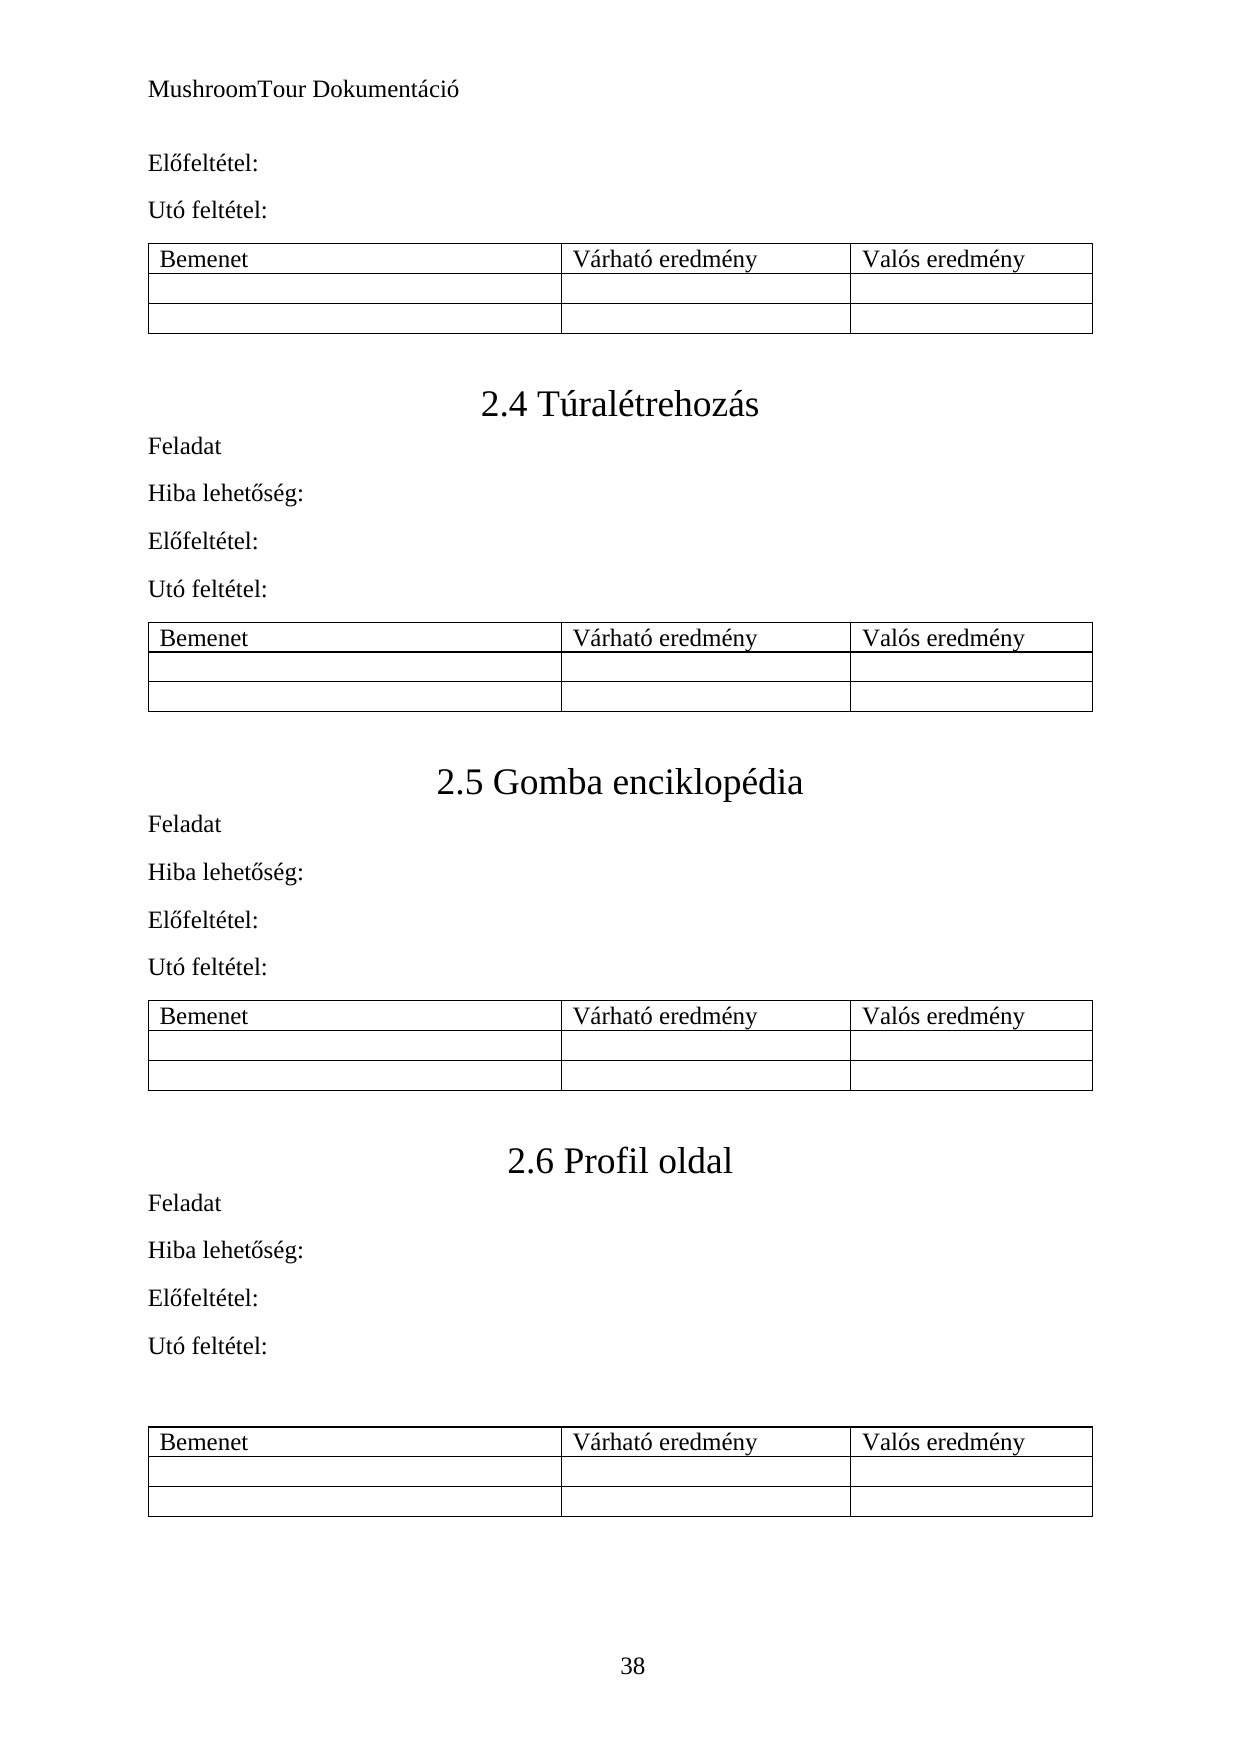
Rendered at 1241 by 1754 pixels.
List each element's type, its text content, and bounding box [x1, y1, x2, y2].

subtitle 2.5 Gomba enciklopédia [148, 760, 1093, 803]
text Hiba lehetőség: [148, 1236, 1093, 1264]
table_cell [149, 274, 561, 303]
text Feladat [148, 431, 1093, 459]
table_header Valós eredmény [851, 1001, 1092, 1030]
table_cell [562, 274, 850, 303]
subtitle 2.4 Túralétrehozás [148, 381, 1093, 424]
table_cell [149, 682, 561, 711]
table_cell [149, 304, 561, 332]
text Előfeltétel: [148, 526, 1093, 555]
text Utó feltétel: [148, 952, 1093, 981]
text Előfeltétel: [148, 148, 1093, 176]
text Hiba lehetőség: [148, 478, 1093, 507]
table_cell [562, 1061, 850, 1089]
text Hiba lehetőség: [148, 857, 1093, 886]
table_cell [149, 1487, 561, 1516]
table_header Bemenet [149, 1001, 561, 1030]
table_cell [851, 1457, 1092, 1486]
text Feladat [148, 809, 1093, 838]
table_header Várható eredmény [562, 1001, 850, 1030]
text Feladat [148, 1188, 1093, 1217]
table_cell [149, 1457, 561, 1486]
table_header Valós eredmény [851, 623, 1092, 651]
table_header Bemenet [149, 623, 561, 651]
table_header Valós eredmény [851, 244, 1092, 273]
table_cell [851, 274, 1092, 303]
table_cell [851, 682, 1092, 711]
table_cell [562, 1487, 850, 1516]
table_header Bemenet [149, 1428, 561, 1456]
table_cell [562, 1031, 850, 1060]
table_cell [851, 1061, 1092, 1089]
text Utó feltétel: [148, 574, 1093, 603]
table_header Várható eredmény [562, 623, 850, 651]
table_cell [149, 1031, 561, 1060]
table_cell [562, 682, 850, 711]
table_cell [149, 653, 561, 681]
table_cell [562, 1457, 850, 1486]
table_cell [851, 653, 1092, 681]
table_header Valós eredmény [851, 1428, 1092, 1456]
text Előfeltétel: [148, 1283, 1093, 1312]
table_cell [149, 1061, 561, 1089]
table_header Bemenet [149, 244, 561, 273]
table_header Várható eredmény [562, 244, 850, 273]
table_cell [851, 1487, 1092, 1516]
table_cell [851, 304, 1092, 332]
text Utó feltétel: [148, 1331, 1093, 1360]
text Előfeltétel: [148, 905, 1093, 933]
table_cell [562, 653, 850, 681]
table_header Várható eredmény [562, 1428, 850, 1456]
table_cell [851, 1031, 1092, 1060]
table_cell [562, 304, 850, 332]
text Utó feltétel: [148, 195, 1093, 224]
subtitle 2.6 Profil oldal [148, 1138, 1093, 1181]
